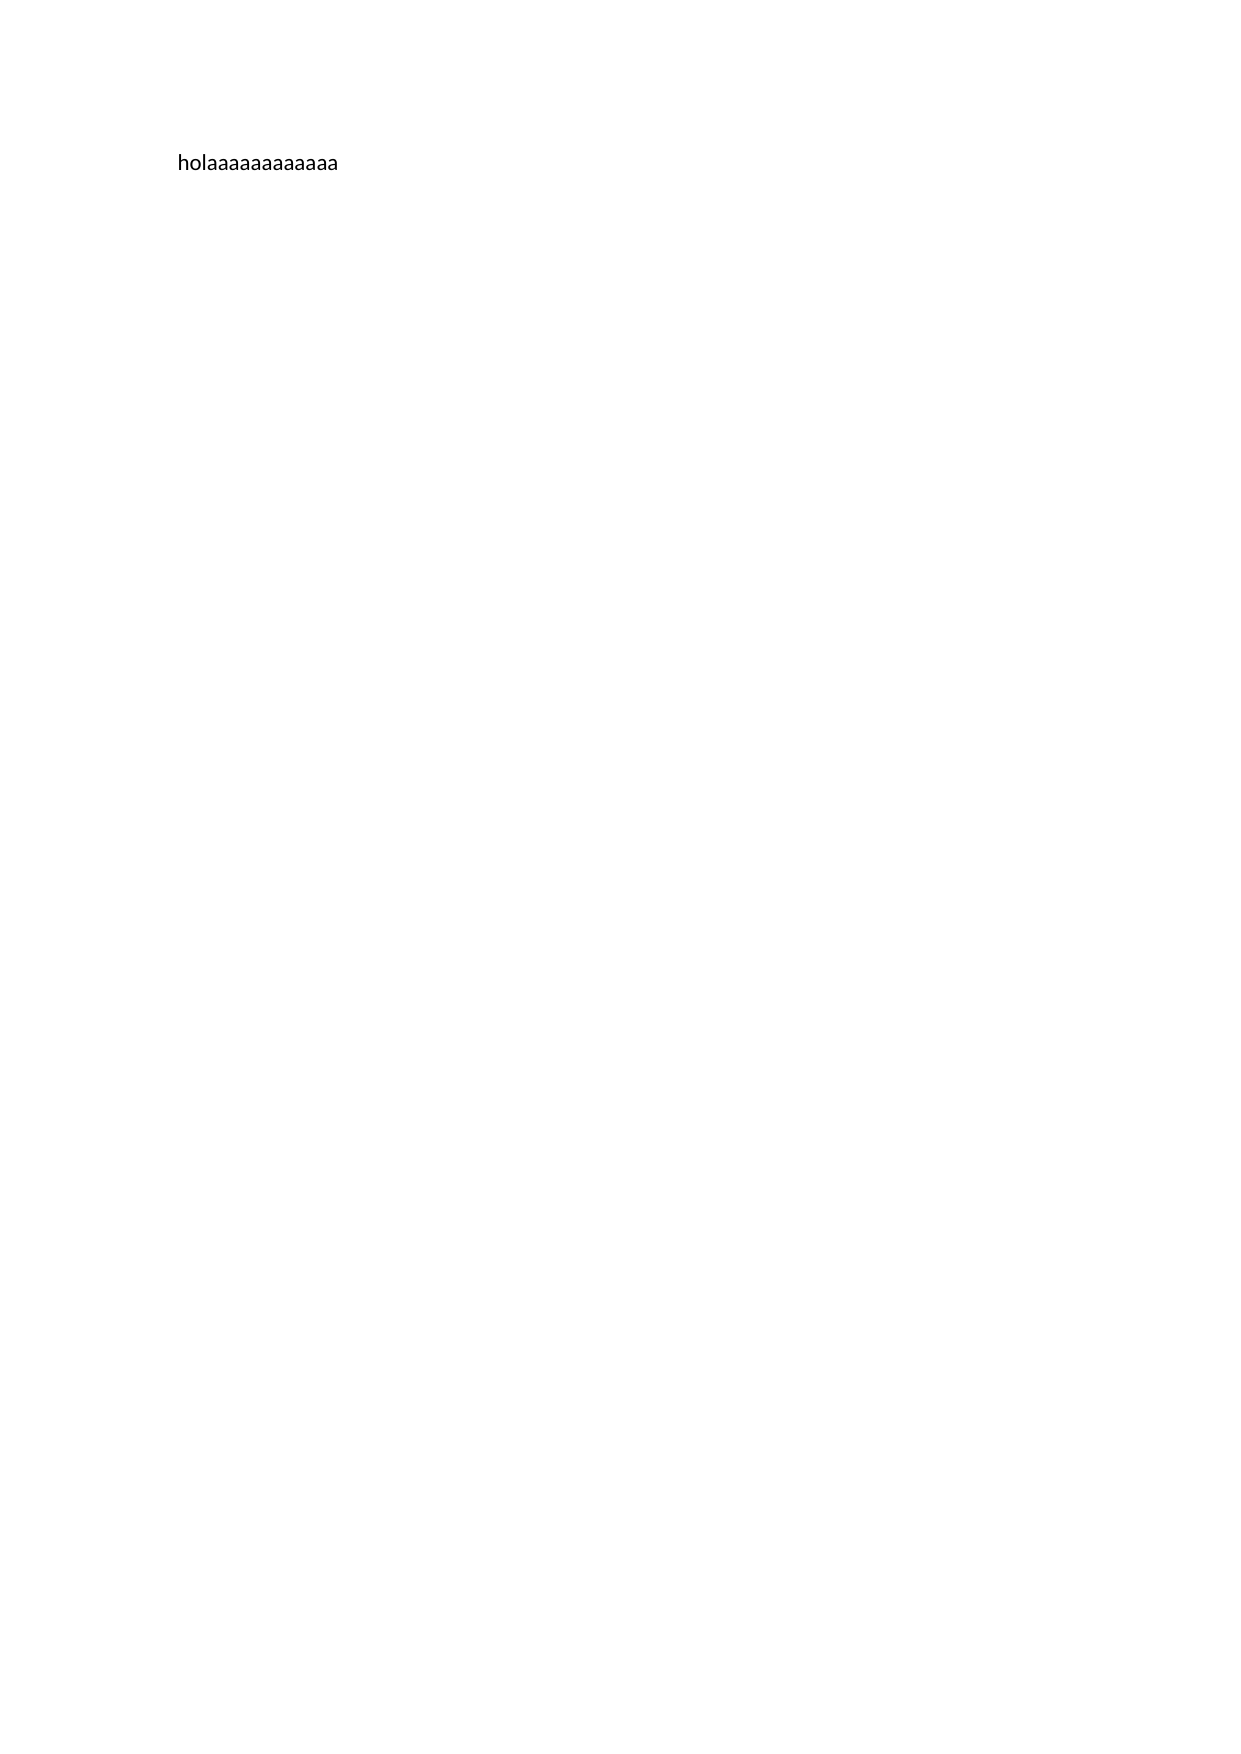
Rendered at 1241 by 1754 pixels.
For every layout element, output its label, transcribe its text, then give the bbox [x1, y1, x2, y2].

text holaaaaaaaaaaaa [177, 148, 1063, 176]
